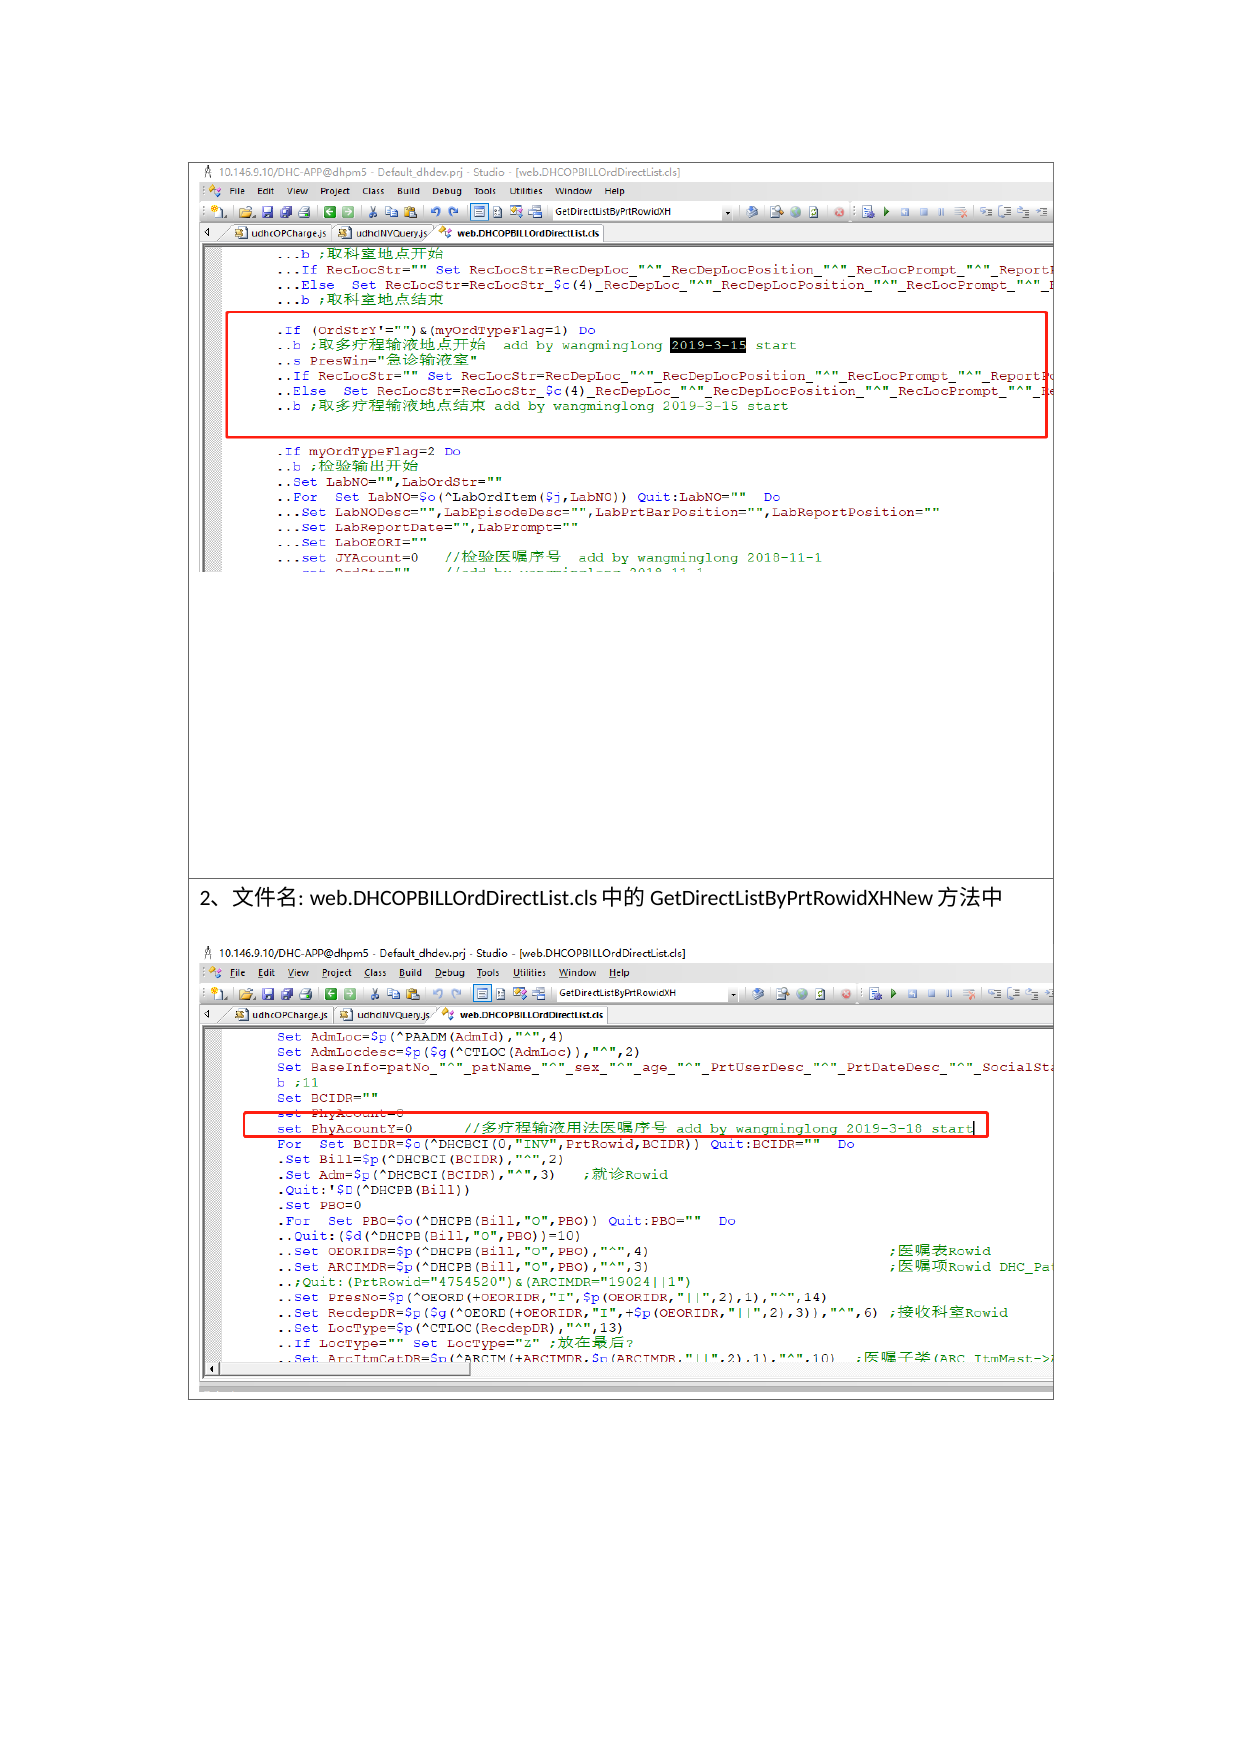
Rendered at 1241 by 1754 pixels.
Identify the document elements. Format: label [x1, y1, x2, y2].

picture [199, 163, 1054, 572]
picture [199, 944, 1054, 1392]
table_cell [189, 879, 1053, 1399]
table_cell [189, 163, 1053, 878]
